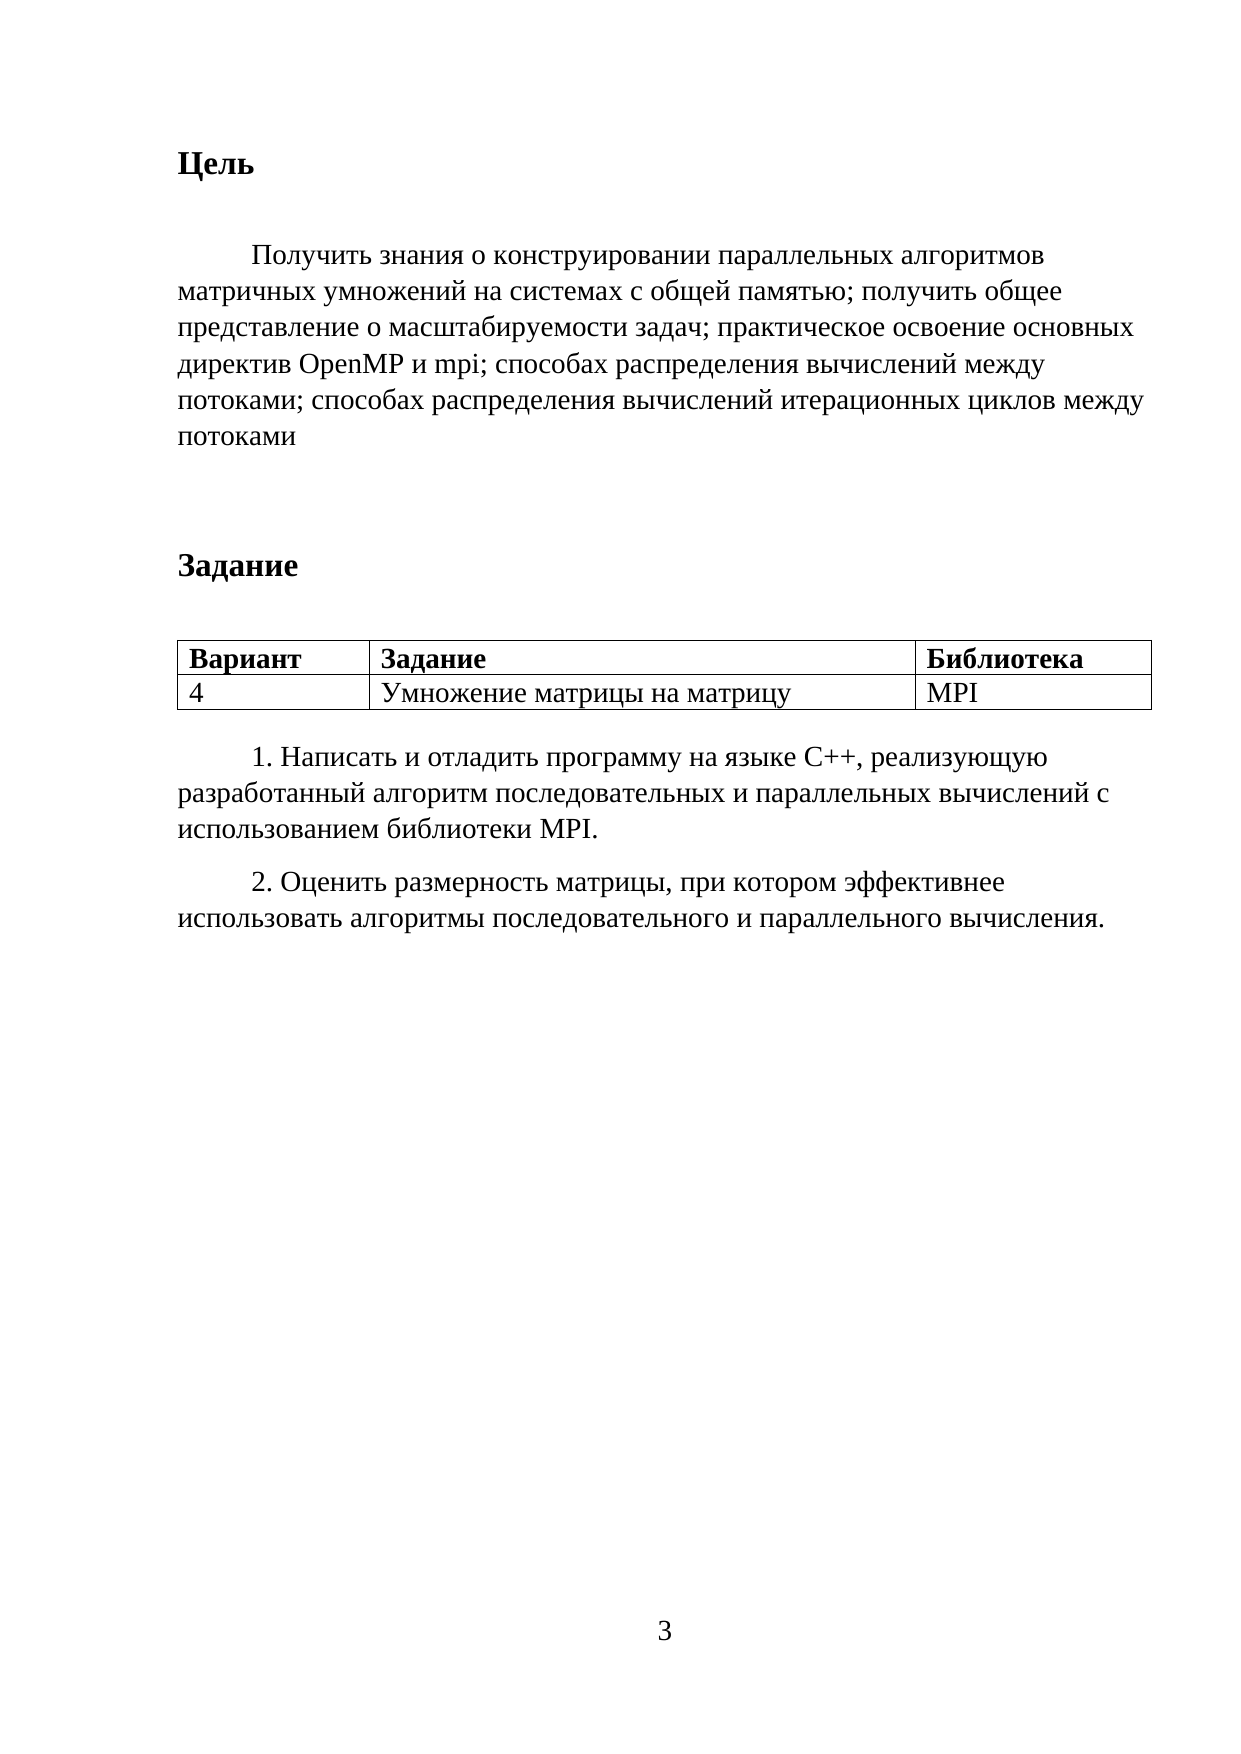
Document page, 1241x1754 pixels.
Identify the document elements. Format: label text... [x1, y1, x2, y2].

table_header Вариант [178, 641, 369, 674]
text Получить знания о конструировании параллельных алгоритмов матричных умножений на системах с общей памятью; получить общее представление о масштабируемости задач; практическое освоение основных директив OpenMP и mpi; способах распределения вычислений между потоками; способах распределения вычислений итерационных циклов между потоками [177, 237, 1152, 452]
table_header Библиотека [916, 641, 1151, 674]
table_cell 4 [178, 675, 369, 709]
text 2. Оценить размерность матрицы, при котором эффективнее использовать алгоритмы последовательного и параллельного вычисления. [177, 864, 1152, 933]
table_cell MPI [916, 675, 1151, 709]
table_cell Умножение матрицы на матрицу [370, 675, 915, 709]
subtitle Задание [177, 546, 1152, 584]
subtitle Цель [177, 143, 1152, 181]
table_header Задание [370, 641, 915, 674]
text 1. Написать и отладить программу на языке С++, реализующую разработанный алгоритм последовательных и параллельных вычислений с использованием библиотеки MPI. [177, 739, 1152, 844]
